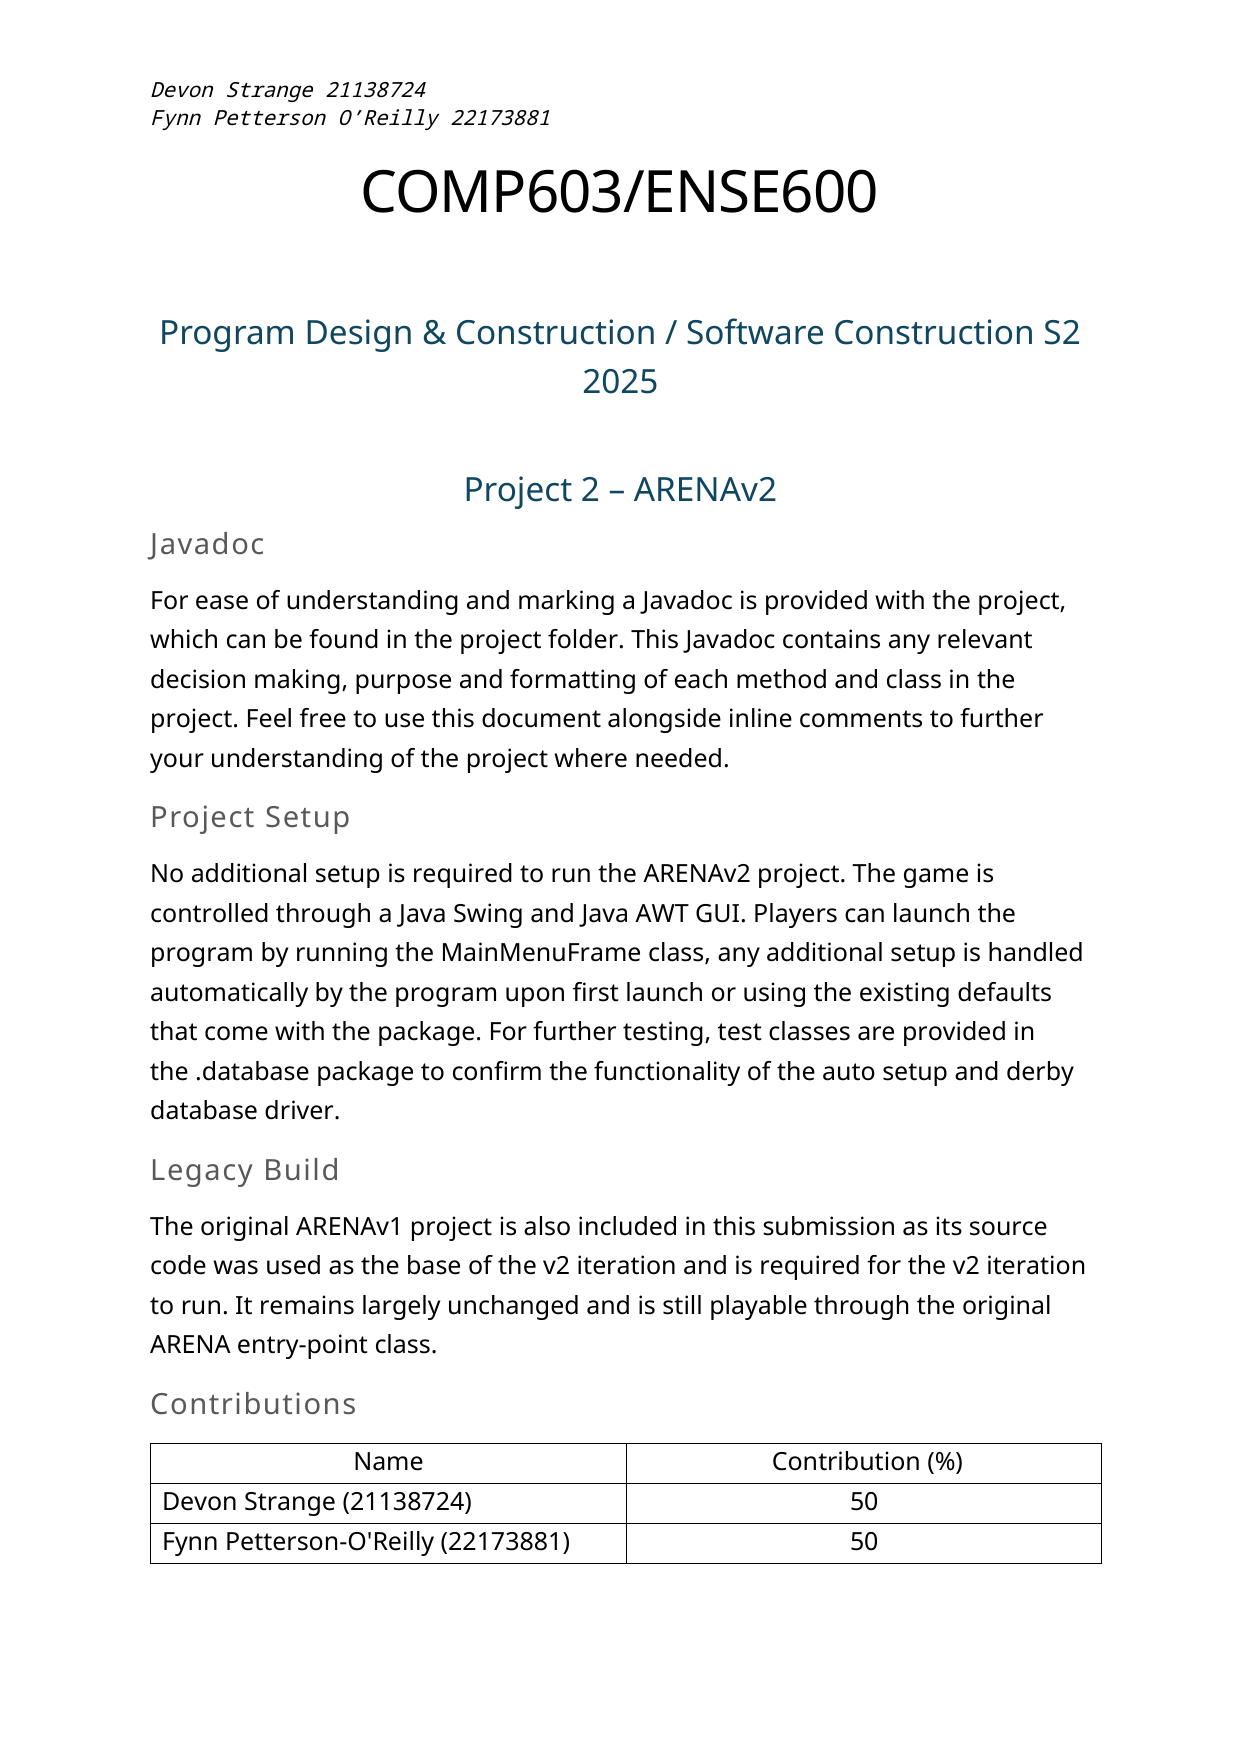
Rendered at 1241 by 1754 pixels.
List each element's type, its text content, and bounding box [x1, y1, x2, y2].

subtitle Legacy Build [150, 1149, 1090, 1189]
table_cell Devon Strange (21138724) [151, 1484, 626, 1523]
table_cell Fynn Petterson-O'Reilly (22173881) [151, 1524, 626, 1563]
subtitle Javadoc [150, 523, 1090, 563]
table_header Contribution (%) [627, 1444, 1101, 1483]
text The original ARENAv1 project is also included in this submission as its source code was used as the base of the v2 iteration and is required for the v2 iteration to run. It remains largely unchanged and is still playable through the original ARENA entry-point class. [150, 1208, 1090, 1361]
subtitle Contributions [150, 1383, 1090, 1423]
subtitle Project 2 – ARENAv2 [150, 466, 1090, 511]
text No additional setup is required to run the ARENAv2 project. The game is controlled through a Java Swing and Java AWT GUI. Players can launch the program by running the MainMenuFrame class, any additional setup is handled automatically by the program upon first launch or using the existing defaults that come with the package. For further testing, test classes are provided in the .database package to confirm the functionality of the auto setup and derby database driver. [150, 856, 1090, 1127]
text For ease of understanding and marking a Javadoc is provided with the project, which can be found in the project folder. This Javadoc contains any relevant decision making, purpose and formatting of each method and class in the project. Feel free to use this document alongside inline comments to further your understanding of the project where needed. [150, 582, 1090, 774]
subtitle Project Setup [150, 797, 1090, 836]
table_cell 50 [627, 1484, 1101, 1523]
table_cell 50 [627, 1524, 1101, 1563]
table_header Name [151, 1444, 626, 1483]
subtitle Program Design & Construction / Software Construction S2 2025 [150, 309, 1090, 403]
title COMP603/ENSE600 [150, 150, 1090, 229]
